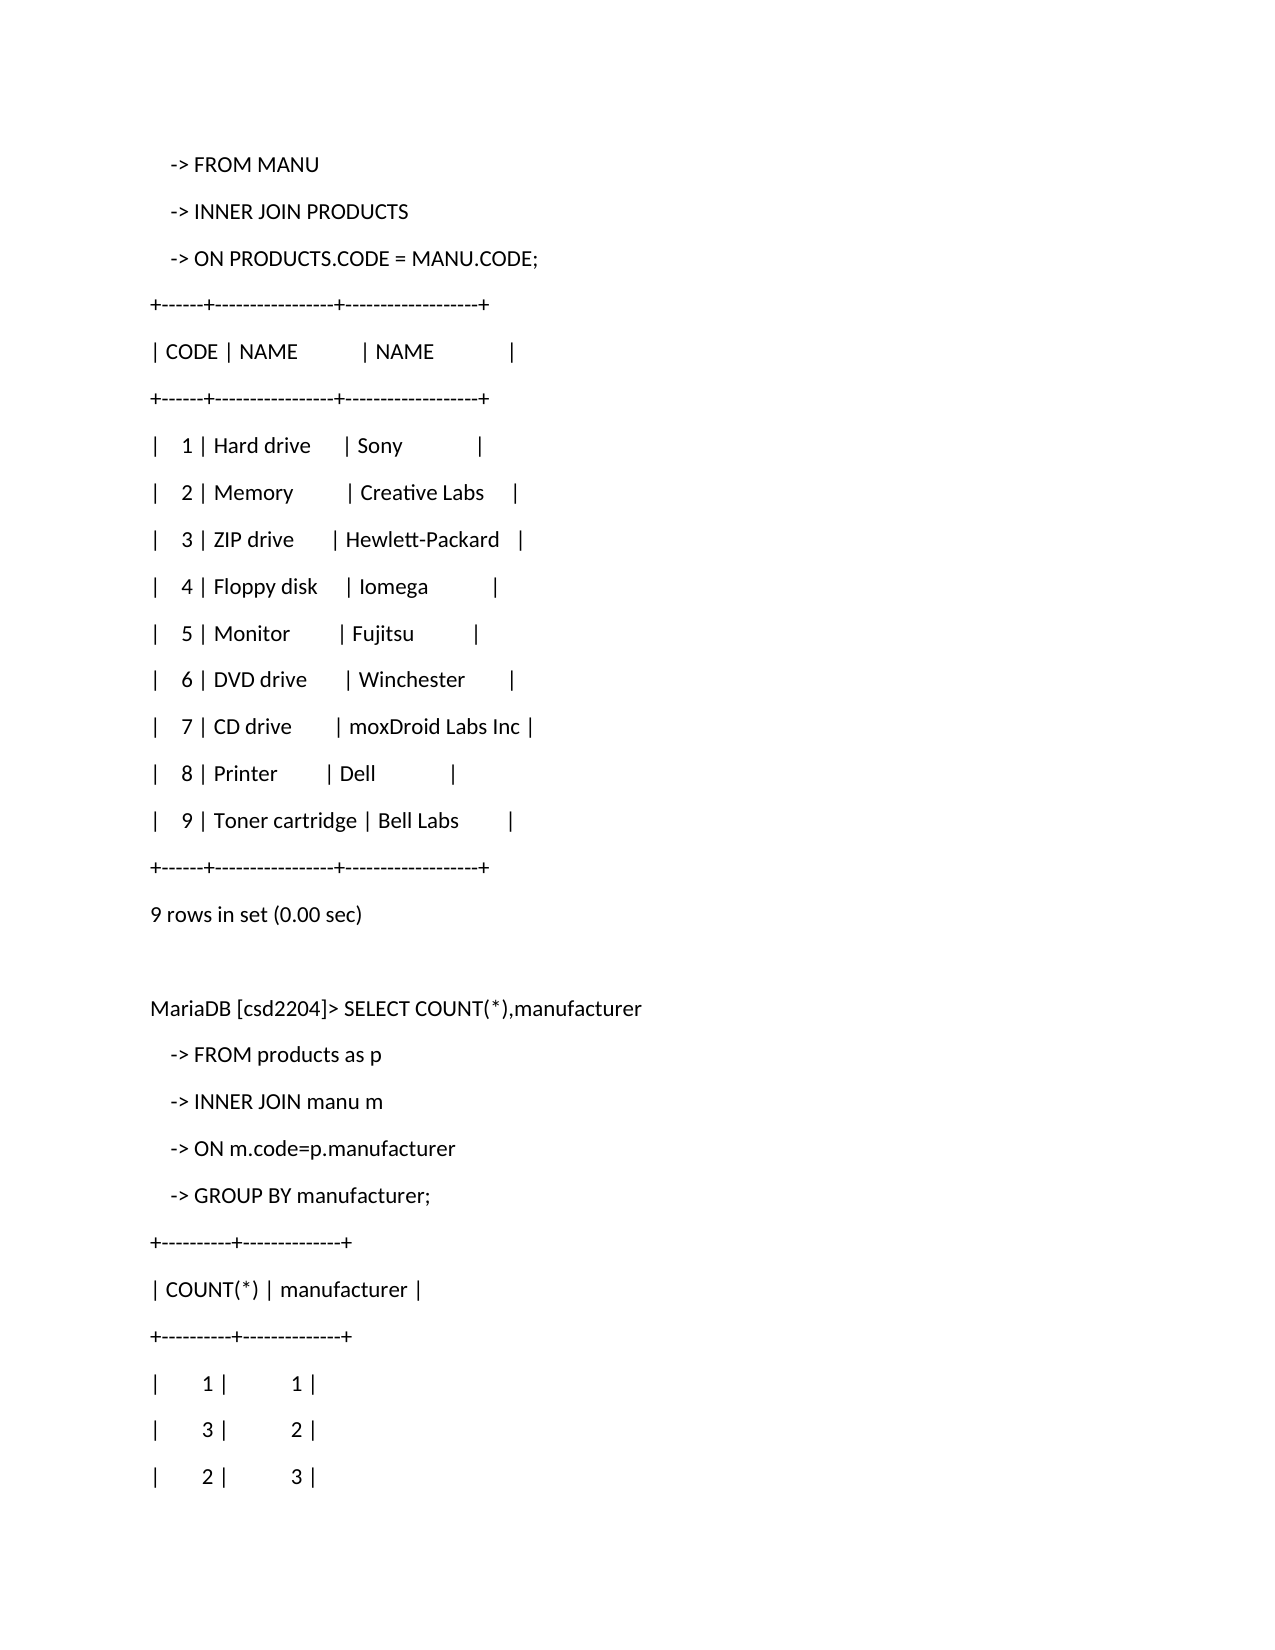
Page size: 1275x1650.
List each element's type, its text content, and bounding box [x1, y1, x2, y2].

text +----------+--------------+ [150, 1228, 1125, 1256]
text +----------+--------------+ [150, 1322, 1125, 1350]
text | CODE | NAME | NAME | [150, 337, 1125, 366]
text | 7 | CD drive | moxDroid Labs Inc | [150, 712, 1125, 741]
text -> INNER JOIN manu m [150, 1087, 1125, 1116]
text | 5 | Monitor | Fujitsu | [150, 619, 1125, 647]
text 9 rows in set (0.00 sec) [150, 900, 1125, 928]
text | 3 | 2 | [150, 1416, 1125, 1444]
text | 4 | Floppy disk | Iomega | [150, 572, 1125, 600]
text -> ON PRODUCTS.CODE = MANU.CODE; [150, 244, 1125, 272]
text +------+-----------------+-------------------+ [150, 853, 1125, 881]
text -> GROUP BY manufacturer; [150, 1181, 1125, 1209]
text MariaDB [csd2204]> SELECT COUNT(*),manufacturer [150, 994, 1125, 1022]
text -> FROM products as p [150, 1041, 1125, 1069]
text | 3 | ZIP drive | Hewlett-Packard | [150, 525, 1125, 553]
text | 2 | Memory | Creative Labs | [150, 478, 1125, 506]
text -> ON m.code=p.manufacturer [150, 1134, 1125, 1162]
text | 2 | 3 | [150, 1462, 1125, 1491]
text | 9 | Toner cartridge | Bell Labs | [150, 806, 1125, 834]
text -> FROM MANU [150, 150, 1125, 178]
text | COUNT(*) | manufacturer | [150, 1275, 1125, 1303]
text +------+-----------------+-------------------+ [150, 384, 1125, 412]
text | 1 | Hard drive | Sony | [150, 431, 1125, 459]
text -> INNER JOIN PRODUCTS [150, 197, 1125, 225]
text | 8 | Printer | Dell | [150, 759, 1125, 787]
text +------+-----------------+-------------------+ [150, 291, 1125, 319]
text | 6 | DVD drive | Winchester | [150, 666, 1125, 694]
text | 1 | 1 | [150, 1369, 1125, 1397]
